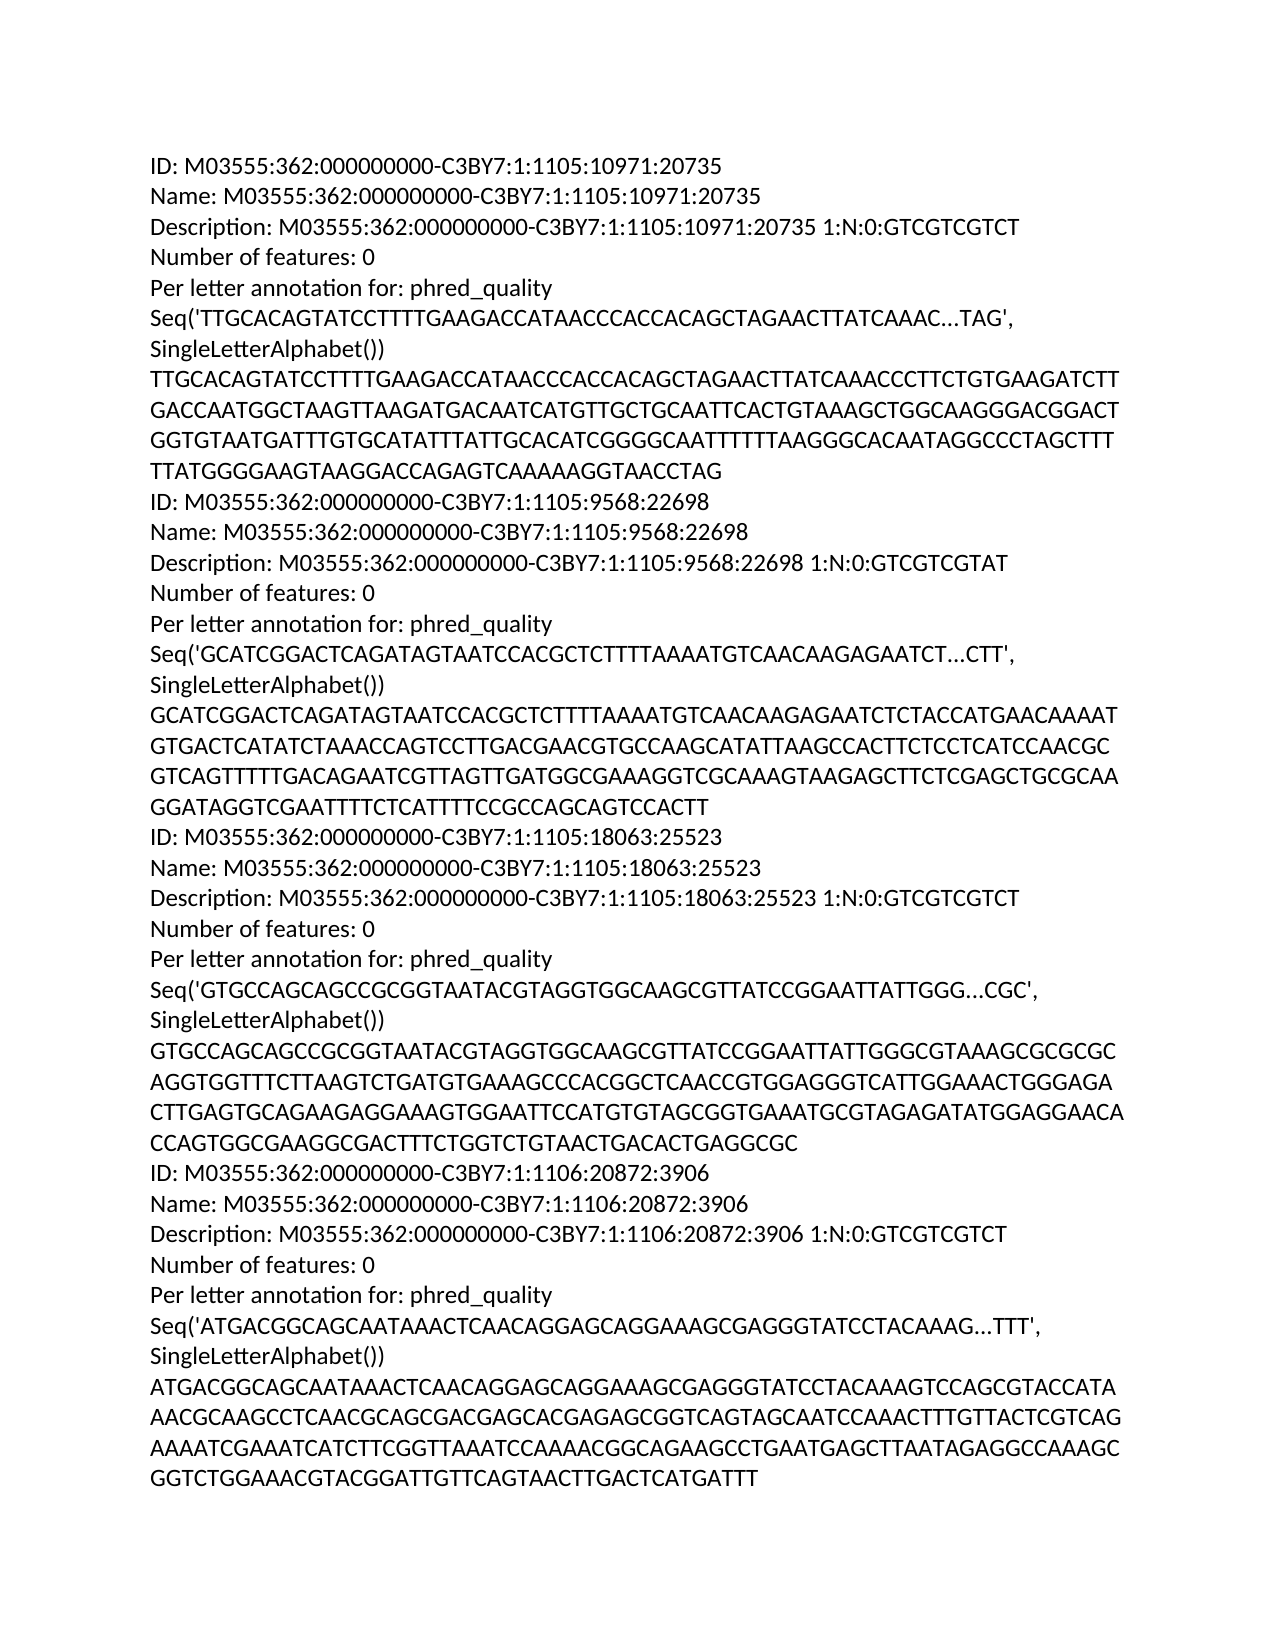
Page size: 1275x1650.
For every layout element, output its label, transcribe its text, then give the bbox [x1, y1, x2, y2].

text ID: M03555:362:000000000-C3BY7:1:1105:18063:25523 [150, 821, 1125, 852]
text Seq('ATGACGGCAGCAATAAACTCAACAGGAGCAGGAAAGCGAGGGTATCCTACAAAG...TTT', SingleLetterAlphabet()) ATGACGGCAGCAATAAACTCAACAGGAGCAGGAAAGCGAGGGTATCCTACAAAGTCCAGCGTACCATAAACGCAAGCCTCAACGCAGCGACGAGCACGAGAGCGGTCAGTAGCAATCCAAACTTTGTTACTCGTCAGAAAATCGAAATCATCTTCGGTTAAATCCAAAACGGCAGAAGCCTGAATGAGCTTAATAGAGGCCAAAGCGGTCTGGAAACGTACGGATTGTTCAGTAACTTGACTCATGATTT [150, 1310, 1125, 1493]
text Number of features: 0 [150, 913, 1125, 943]
text ID: M03555:362:000000000-C3BY7:1:1106:20872:3906 [150, 1157, 1125, 1188]
text Per letter annotation for: phred_quality [150, 1279, 1125, 1310]
text Description: M03555:362:000000000-C3BY7:1:1105:9568:22698 1:N:0:GTCGTCGTAT [150, 547, 1125, 577]
text Seq('GTGCCAGCAGCCGCGGTAATACGTAGGTGGCAAGCGTTATCCGGAATTATTGGG...CGC', SingleLetterAlphabet()) GTGCCAGCAGCCGCGGTAATACGTAGGTGGCAAGCGTTATCCGGAATTATTGGGCGTAAAGCGCGCGCAGGTGGTTTCTTAAGTCTGATGTGAAAGCCCACGGCTCAACCGTGGAGGGTCATTGGAAACTGGGAGACTTGAGTGCAGAAGAGGAAAGTGGAATTCCATGTGTAGCGGTGAAATGCGTAGAGATATGGAGGAACACCAGTGGCGAAGGCGACTTTCTGGTCTGTAACTGACACTGAGGCGC [150, 974, 1125, 1157]
text Number of features: 0 [150, 1249, 1125, 1279]
text Per letter annotation for: phred_quality [150, 272, 1125, 303]
text Name: M03555:362:000000000-C3BY7:1:1105:10971:20735 [150, 181, 1125, 211]
text Description: M03555:362:000000000-C3BY7:1:1106:20872:3906 1:N:0:GTCGTCGTCT [150, 1218, 1125, 1249]
text Description: M03555:362:000000000-C3BY7:1:1105:18063:25523 1:N:0:GTCGTCGTCT [150, 882, 1125, 913]
text Seq('TTGCACAGTATCCTTTTGAAGACCATAACCCACCACAGCTAGAACTTATCAAAC...TAG', SingleLetterAlphabet()) TTGCACAGTATCCTTTTGAAGACCATAACCCACCACAGCTAGAACTTATCAAACCCTTCTGTGAAGATCTTGACCAATGGCTAAGTTAAGATGACAATCATGTTGCTGCAATTCACTGTAAAGCTGGCAAGGGACGGACTGGTGTAATGATTTGTGCATATTTATTGCACATCGGGGCAATTTTTTAAGGGCACAATAGGCCCTAGCTTTTTATGGGGAAGTAAGGACCAGAGTCAAAAAGGTAACCTAG [150, 303, 1125, 486]
text Number of features: 0 [150, 577, 1125, 608]
text Name: M03555:362:000000000-C3BY7:1:1105:9568:22698 [150, 516, 1125, 547]
text Per letter annotation for: phred_quality [150, 608, 1125, 638]
text Name: M03555:362:000000000-C3BY7:1:1105:18063:25523 [150, 852, 1125, 882]
text Per letter annotation for: phred_quality [150, 943, 1125, 974]
text Seq('GCATCGGACTCAGATAGTAATCCACGCTCTTTTAAAATGTCAACAAGAGAATCT...CTT', SingleLetterAlphabet()) GCATCGGACTCAGATAGTAATCCACGCTCTTTTAAAATGTCAACAAGAGAATCTCTACCATGAACAAAATGTGACTCATATCTAAACCAGTCCTTGACGAACGTGCCAAGCATATTAAGCCACTTCTCCTCATCCAACGCGTCAGTTTTTGACAGAATCGTTAGTTGATGGCGAAAGGTCGCAAAGTAAGAGCTTCTCGAGCTGCGCAAGGATAGGTCGAATTTTCTCATTTTCCGCCAGCAGTCCACTT [150, 638, 1125, 821]
text ID: M03555:362:000000000-C3BY7:1:1105:9568:22698 [150, 486, 1125, 516]
text Name: M03555:362:000000000-C3BY7:1:1106:20872:3906 [150, 1188, 1125, 1218]
text Description: M03555:362:000000000-C3BY7:1:1105:10971:20735 1:N:0:GTCGTCGTCT [150, 211, 1125, 242]
text ID: M03555:362:000000000-C3BY7:1:1105:10971:20735 [150, 150, 1125, 181]
text Number of features: 0 [150, 242, 1125, 272]
